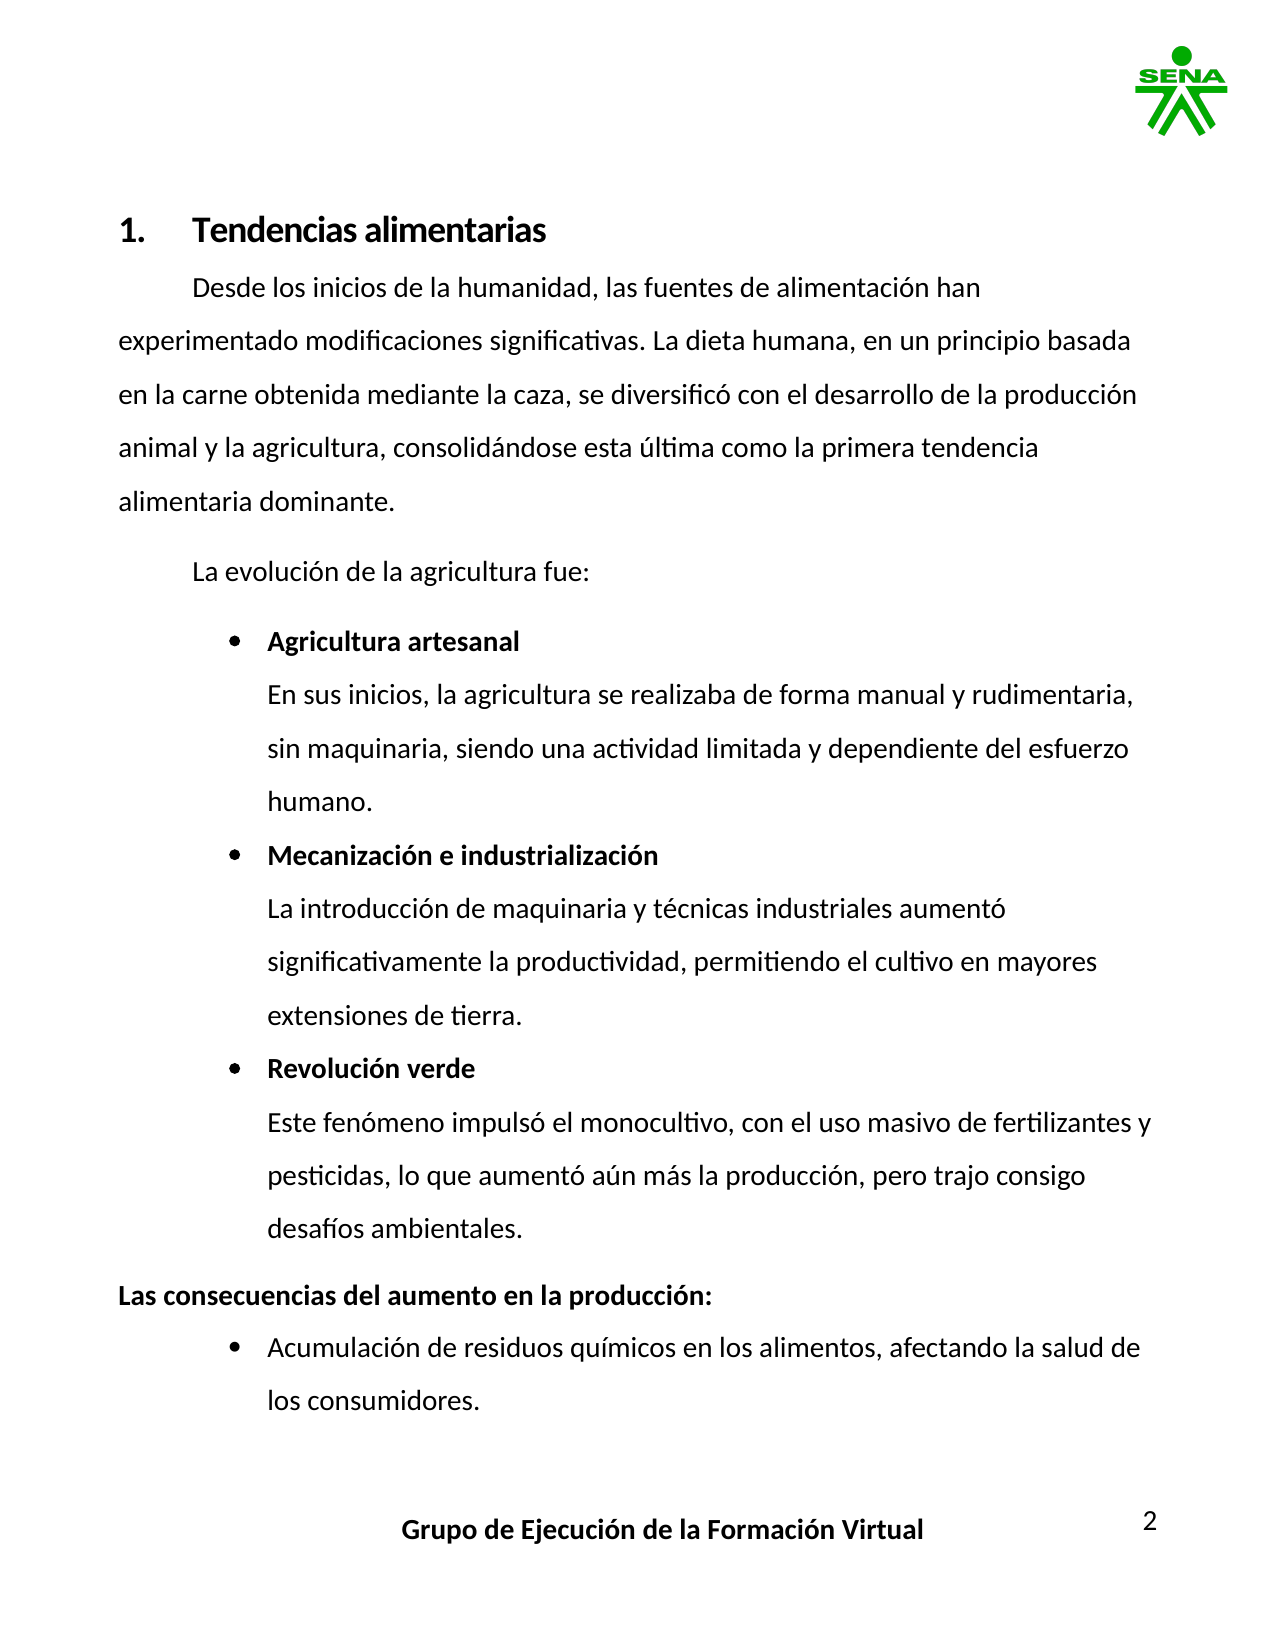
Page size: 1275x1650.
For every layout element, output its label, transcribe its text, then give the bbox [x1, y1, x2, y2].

picture [1135, 46, 1228, 136]
subtitle Tendencias alimentarias [118, 206, 1157, 252]
list Este fenómeno impulsó el monocultivo, con el uso masivo de fertilizantes y pesticidas, lo que aumentó aún más la producción, pero trajo consigo desafíos ambientales. [267, 1104, 1157, 1246]
text Desde los inicios de la humanidad, las fuentes de alimentación han experimentado modificaciones significativas. La dieta humana, en un principio basada en la carne obtenida mediante la caza, se diversificó con el desarrollo de la producción animal y la agricultura, consolidándose esta última como la primera tendencia alimentaria dominante. [118, 269, 1157, 518]
list La introducción de maquinaria y técnicas industriales aumentó significativamente la productividad, permitiendo el cultivo en mayores extensiones de tierra. [267, 890, 1157, 1032]
list Mecanización e industrialización [229, 837, 1157, 872]
list Acumulación de residuos químicos en los alimentos, afectando la salud de los consumidores. [229, 1329, 1157, 1418]
text La evolución de la agricultura fue: [118, 553, 1157, 588]
list Agricultura artesanal [229, 623, 1157, 658]
list Revolución verde [229, 1050, 1157, 1086]
list En sus inicios, la agricultura se realizaba de forma manual y rudimentaria, sin maquinaria, siendo una actividad limitada y dependiente del esfuerzo humano. [267, 676, 1157, 819]
subtitle Las consecuencias del aumento en la producción: [118, 1277, 1157, 1312]
